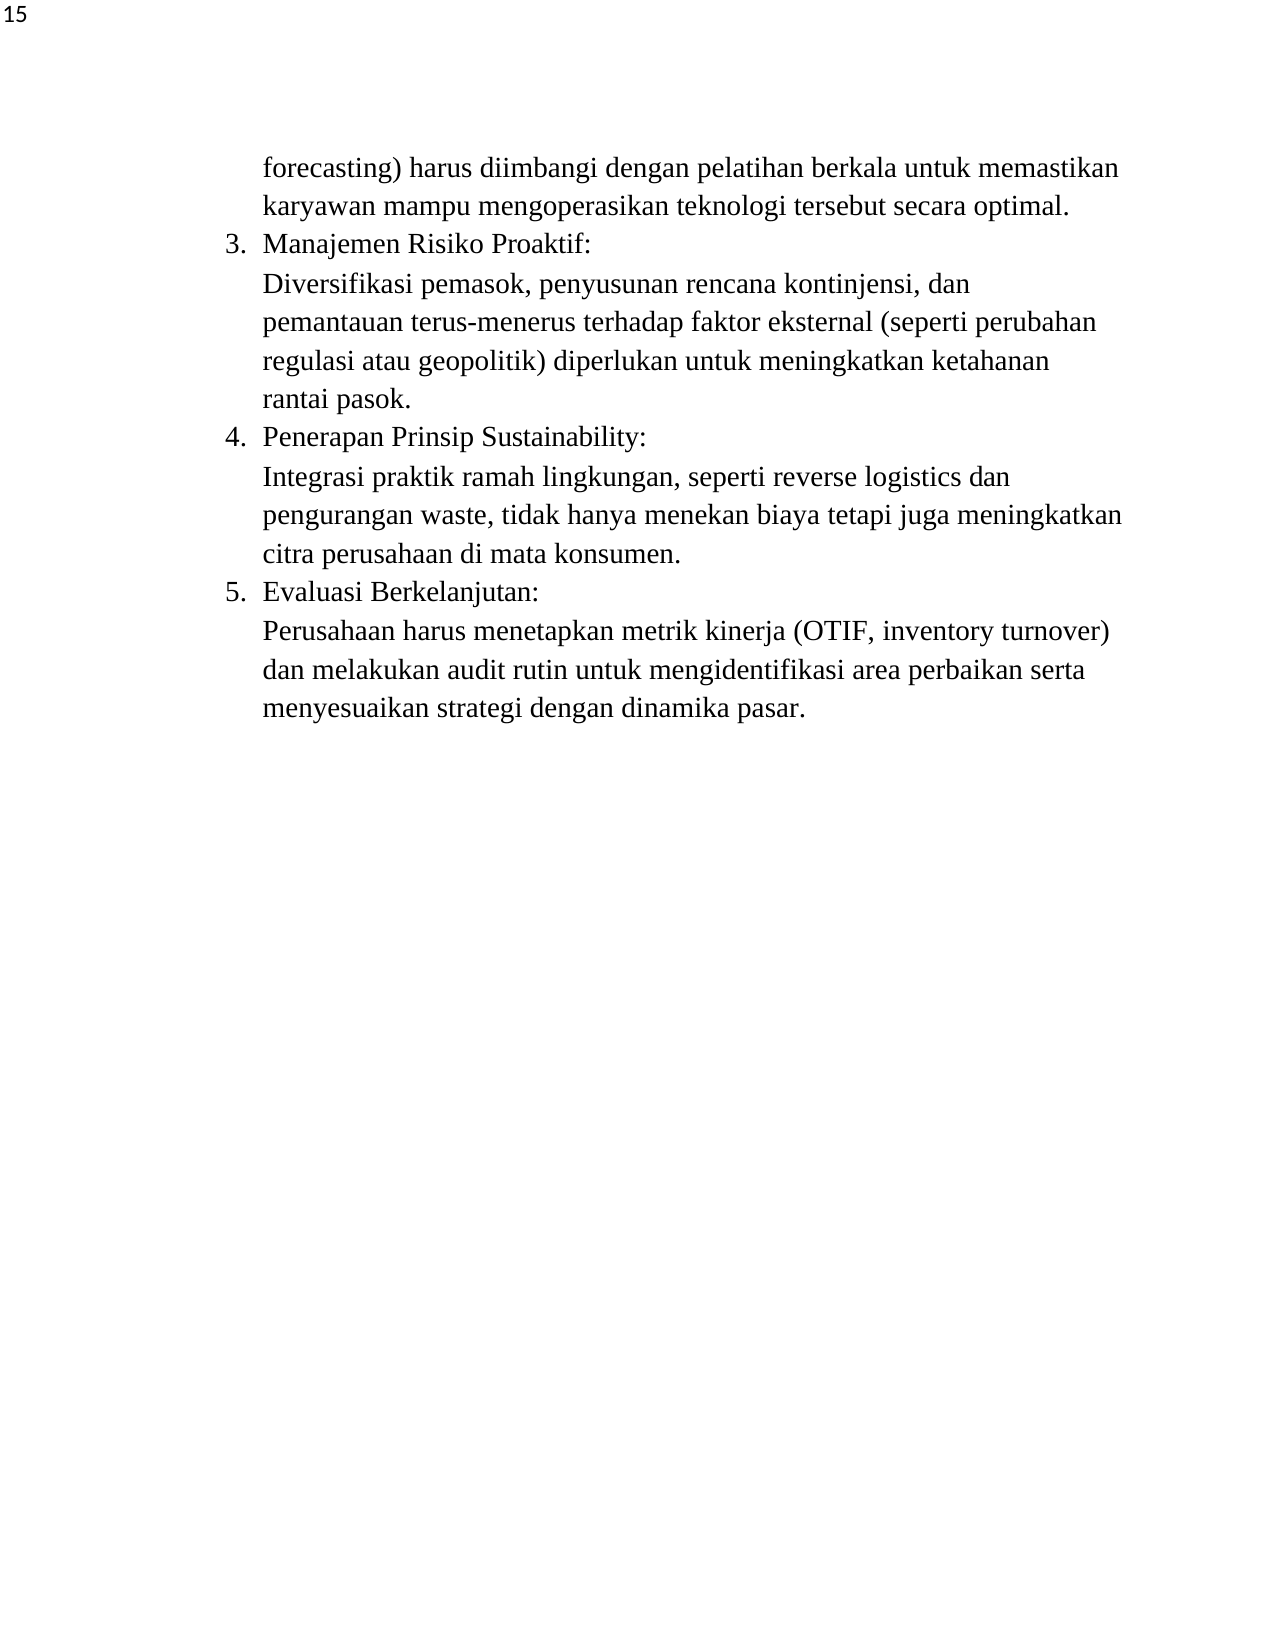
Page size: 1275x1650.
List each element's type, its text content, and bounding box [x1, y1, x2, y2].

text pengurangan waste, tidak hanya menekan biaya tetapi juga meningkatkan citra perusahaan di mata konsumen. [262, 497, 1124, 569]
list Manajemen Risiko Proaktif: [225, 227, 1162, 261]
list Evaluasi Berkelanjutan: [225, 574, 1162, 608]
text forecasting) harus diimbangi dengan pelatihan berkala untuk memastikan karyawan mampu mengoperasikan teknologi tersebut secara optimal. [262, 150, 1124, 222]
text Diversifikasi pemasok, penyusunan rencana kontinjensi, dan pemantauan terus-menerus terhadap faktor eksternal (seperti perubahan regulasi atau geopolitik) diperlukan untuk meningkatkan ketahanan rantai pasok. [262, 266, 1118, 415]
text Perusahaan harus menetapkan metrik kinerja (OTIF, inventory turnover) dan melakukan audit rutin untuk mengidentifikasi area perbaikan serta menyesuaikan strategi dengan dinamika pasar. [262, 613, 1117, 724]
list Penerapan Prinsip Sustainability: [225, 420, 1162, 453]
text Integrasi praktik ramah lingkungan, seperti reverse logistics dan [262, 459, 1162, 492]
